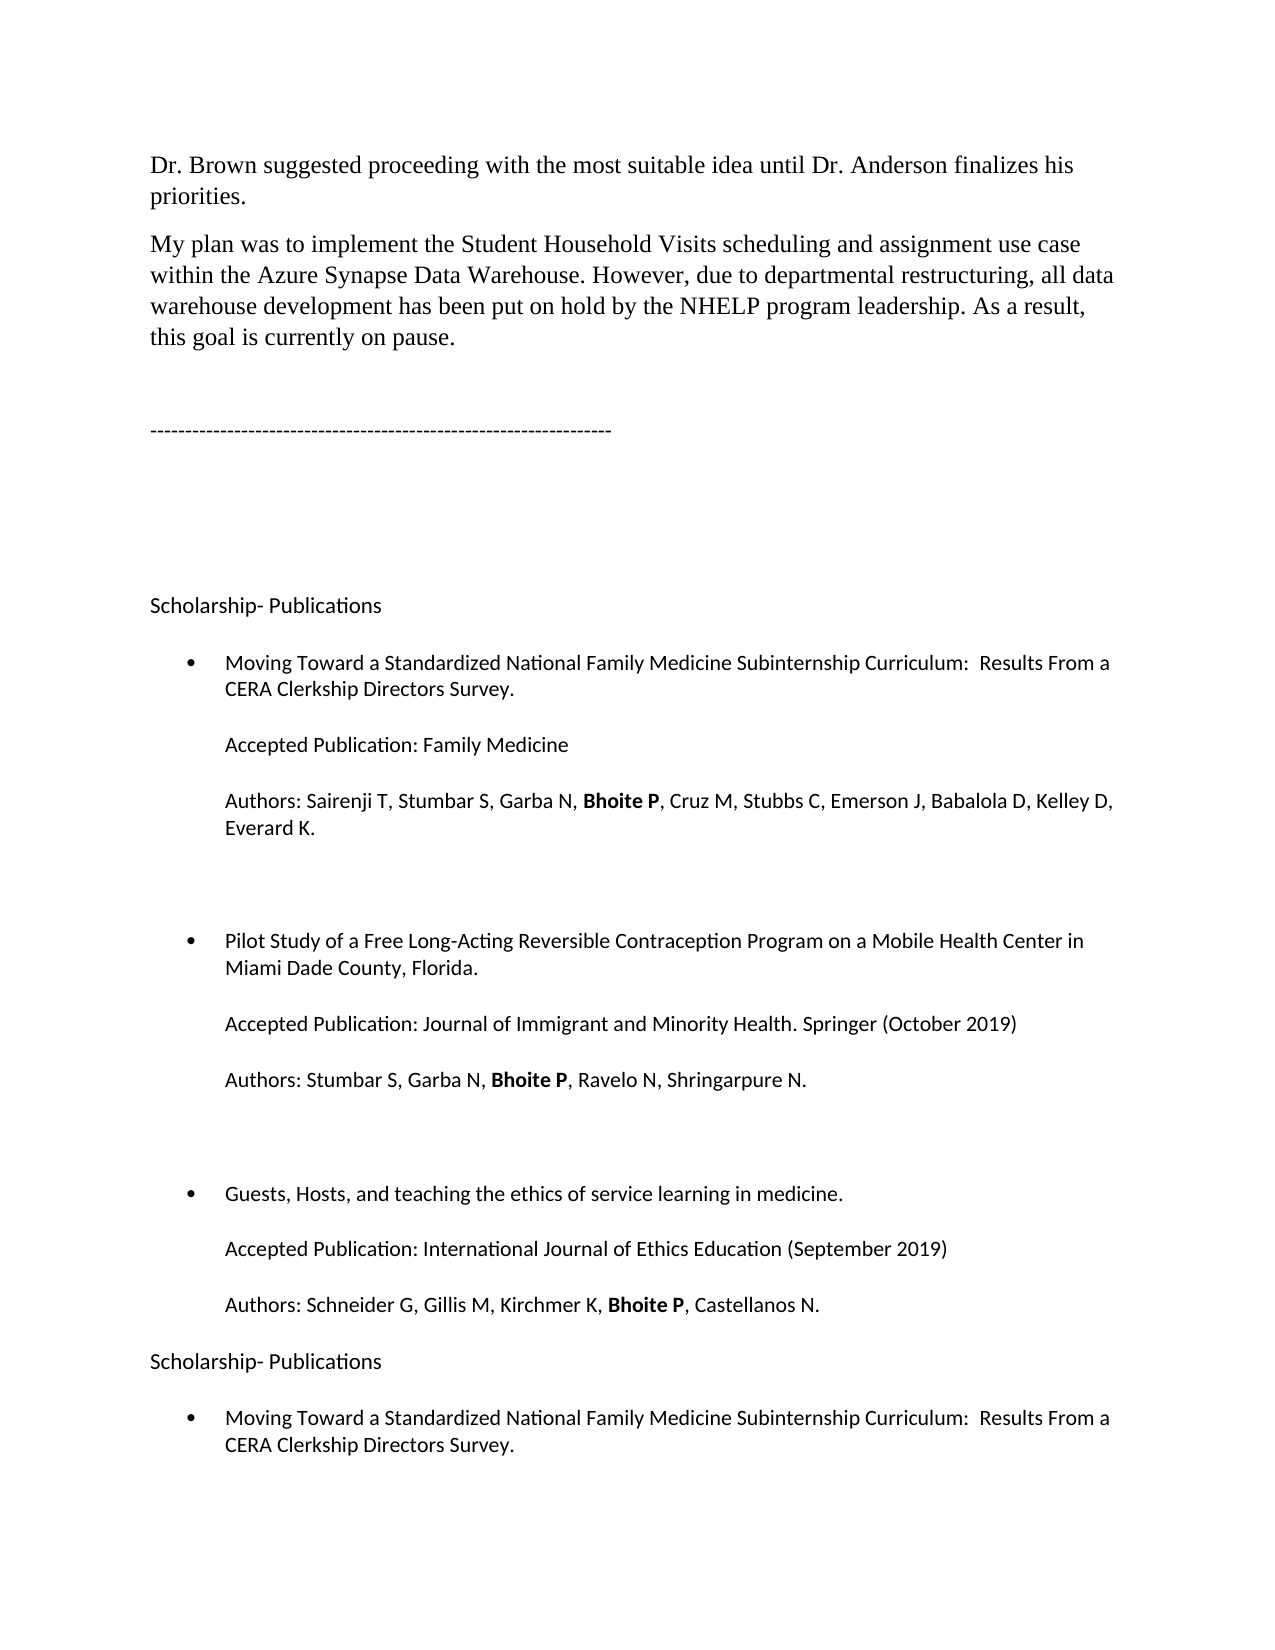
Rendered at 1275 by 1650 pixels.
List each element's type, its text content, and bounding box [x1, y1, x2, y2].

list Moving Toward a Standardized National Family Medicine Subinternship Curriculum: Results From a CERA Clerkship Directors Survey. [187, 649, 1125, 702]
text Authors: Schneider G, Gillis M, Kirchmer K, Bhoite P, Castellanos N. [225, 1291, 1125, 1318]
text Accepted Publication: Family Medicine [225, 731, 1125, 758]
text Authors: Sairenji T, Stumbar S, Garba N, Bhoite P, Cruz M, Stubbs C, Emerson J, Babalola D, Kelley D, Everard K. [225, 787, 1125, 841]
text Scholarship- Publications [150, 1347, 1125, 1375]
list Guests, Hosts, and teaching the ethics of service learning in medicine. [187, 1180, 1125, 1206]
text Scholarship- Publications [150, 592, 1125, 620]
list Pilot Study of a Free Long-Acting Reversible Contraception Program on a Mobile Health Center in Miami Dade County, Florida. [187, 928, 1125, 981]
text My plan was to implement the Student Household Visits scheduling and assignment use case within the Azure Synapse Data Warehouse. However, due to departmental restructuring, all data warehouse development has been put on hold by the NHELP program leadership. As a result, this goal is currently on pause. [150, 229, 1125, 351]
text Authors: Stumbar S, Garba N, Bhoite P, Ravelo N, Shringarpure N. [225, 1066, 1125, 1093]
text ------------------------------------------------------------------ [150, 416, 1125, 444]
text Accepted Publication: Journal of Immigrant and Minority Health. Springer (October 2019) [225, 1010, 1125, 1037]
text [150, 150, 1125, 210]
list Moving Toward a Standardized National Family Medicine Subinternship Curriculum: Results From a CERA Clerkship Directors Survey. [187, 1404, 1125, 1458]
text Accepted Publication: International Journal of Ethics Education (September 2019) [225, 1236, 1125, 1262]
